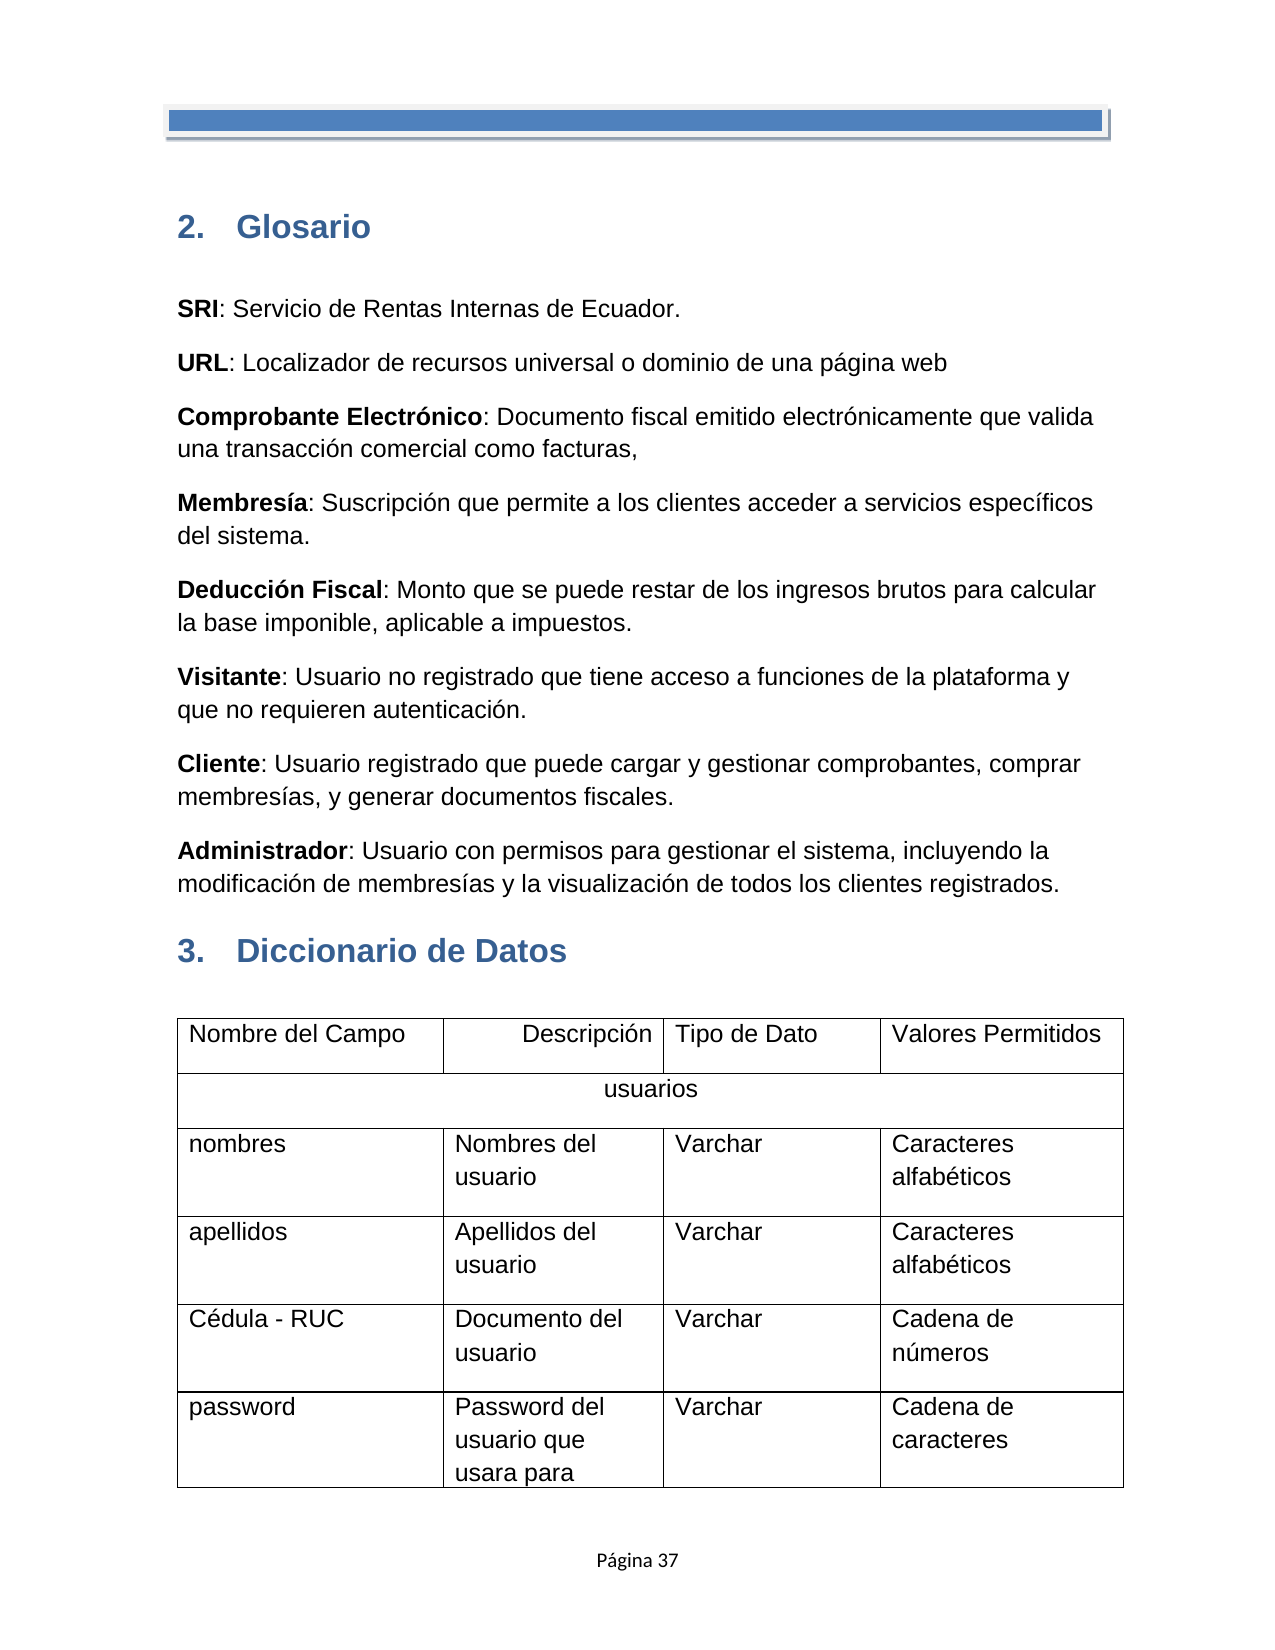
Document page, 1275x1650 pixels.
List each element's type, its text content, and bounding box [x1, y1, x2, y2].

table_cell password [178, 1393, 443, 1487]
text URL: Localizador de recursos universal o dominio de una página web [177, 348, 1098, 376]
text Deducción Fiscal: Monto que se puede restar de los ingresos brutos para calcular la base imponible, aplicable a impuestos. [177, 575, 1098, 637]
table_cell Documento del usuario [444, 1305, 663, 1391]
table_cell Varchar [664, 1393, 880, 1487]
text Cliente: Usuario registrado que puede cargar y gestionar comprobantes, comprar membresías, y generar documentos fiscales. [177, 749, 1098, 811]
subtitle Diccionario de Datos [177, 931, 1098, 969]
text Membresía: Suscripción que permite a los clientes acceder a servicios específicos del sistema. [177, 488, 1098, 550]
table_cell Varchar [664, 1305, 880, 1391]
table_cell Varchar [664, 1129, 880, 1216]
table_cell Cédula - RUC [178, 1305, 443, 1391]
text Comprobante Electrónico: Documento fiscal emitido electrónicamente que valida una transacción comercial como facturas, [177, 401, 1098, 463]
table_cell Cadena de caracteres encriptados [881, 1393, 1123, 1487]
table_cell apellidos [178, 1217, 443, 1303]
text Administrador: Usuario con permisos para gestionar el sistema, incluyendo la modificación de membresías y la visualización de todos los clientes registrados. [177, 836, 1098, 898]
table_cell Password del usuario que usara para autenticarse en la aplicación [444, 1393, 663, 1487]
text SRI: Servicio de Rentas Internas de Ecuador. [177, 294, 1098, 322]
table_cell Nombres del usuario [444, 1129, 663, 1216]
table_header Descripción [444, 1019, 663, 1073]
text Visitante: Usuario no registrado que tiene acceso a funciones de la plataforma y que no requieren autenticación. [177, 662, 1098, 724]
table_header Nombre del Campo [178, 1019, 443, 1073]
table_cell Caracteres alfabéticos [881, 1129, 1123, 1216]
table_header Valores Permitidos [881, 1019, 1123, 1073]
subtitle Glosario [177, 207, 1098, 245]
table_cell Cadena de números [881, 1305, 1123, 1391]
table_cell Apellidos del usuario [444, 1217, 663, 1303]
table_header Tipo de Dato [664, 1019, 880, 1073]
table_cell nombres [178, 1129, 443, 1216]
table_cell Caracteres alfabéticos [881, 1217, 1123, 1303]
table_cell Varchar [664, 1217, 880, 1303]
table_cell usuarios [178, 1074, 1123, 1128]
